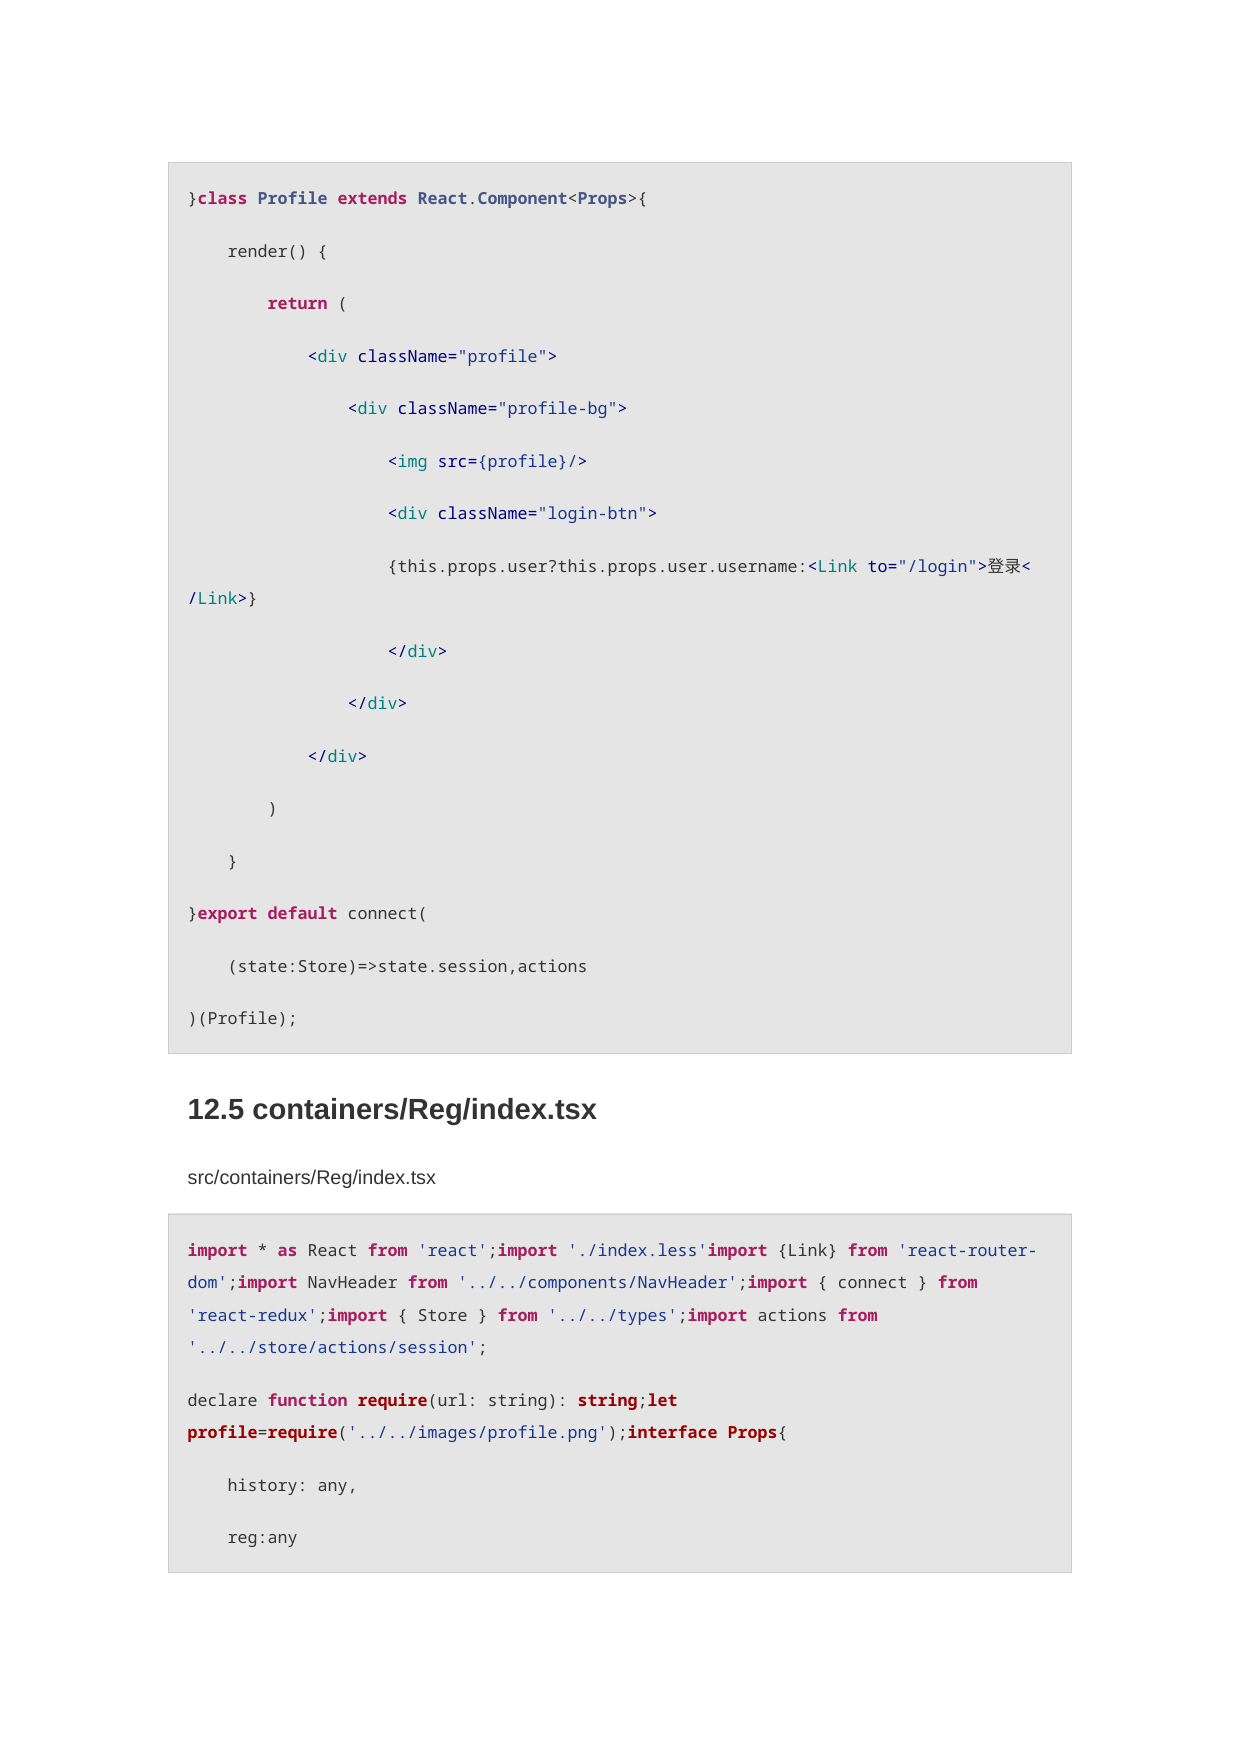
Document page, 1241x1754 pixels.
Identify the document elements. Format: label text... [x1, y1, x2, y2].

text src/containers/Reg/index.tsx [187, 1161, 1053, 1193]
text <div className="profile-bg"> [169, 372, 1071, 424]
text declare function require(url: string): string;let profile=require('../../images/profile.png');interface Props{ [169, 1363, 1071, 1448]
text render() { [169, 214, 1071, 267]
text </div> [169, 719, 1071, 772]
text reg:any [169, 1501, 1071, 1572]
text return ( [169, 267, 1071, 319]
text history: any, [169, 1448, 1071, 1501]
text <div className="login-btn"> [169, 477, 1071, 529]
text }class Profile extends React.Component<Props>{ [169, 163, 1071, 214]
text (state:Store)=>state.session,actions [169, 929, 1071, 982]
text {this.props.user?this.props.user.username:<Link to="/login">登录</Link>} [169, 529, 1071, 614]
text } [169, 824, 1071, 877]
subtitle 12.5 containers/Reg/index.tsx [187, 1076, 1053, 1141]
text <img src={profile}/> [169, 424, 1071, 477]
text }export default connect( [169, 877, 1071, 929]
text import * as React from 'react';import './index.less'import {Link} from 'react-router-dom';import NavHeader from '../../components/NavHeader';import { connect } from 'react-redux';import { Store } from '../../types';import actions from '../../store/actions/session'; [169, 1215, 1071, 1363]
text ) [169, 772, 1071, 824]
text <div className="profile"> [169, 319, 1071, 372]
text </div> [169, 614, 1071, 667]
text )(Profile); [169, 982, 1071, 1053]
text </div> [169, 667, 1071, 719]
